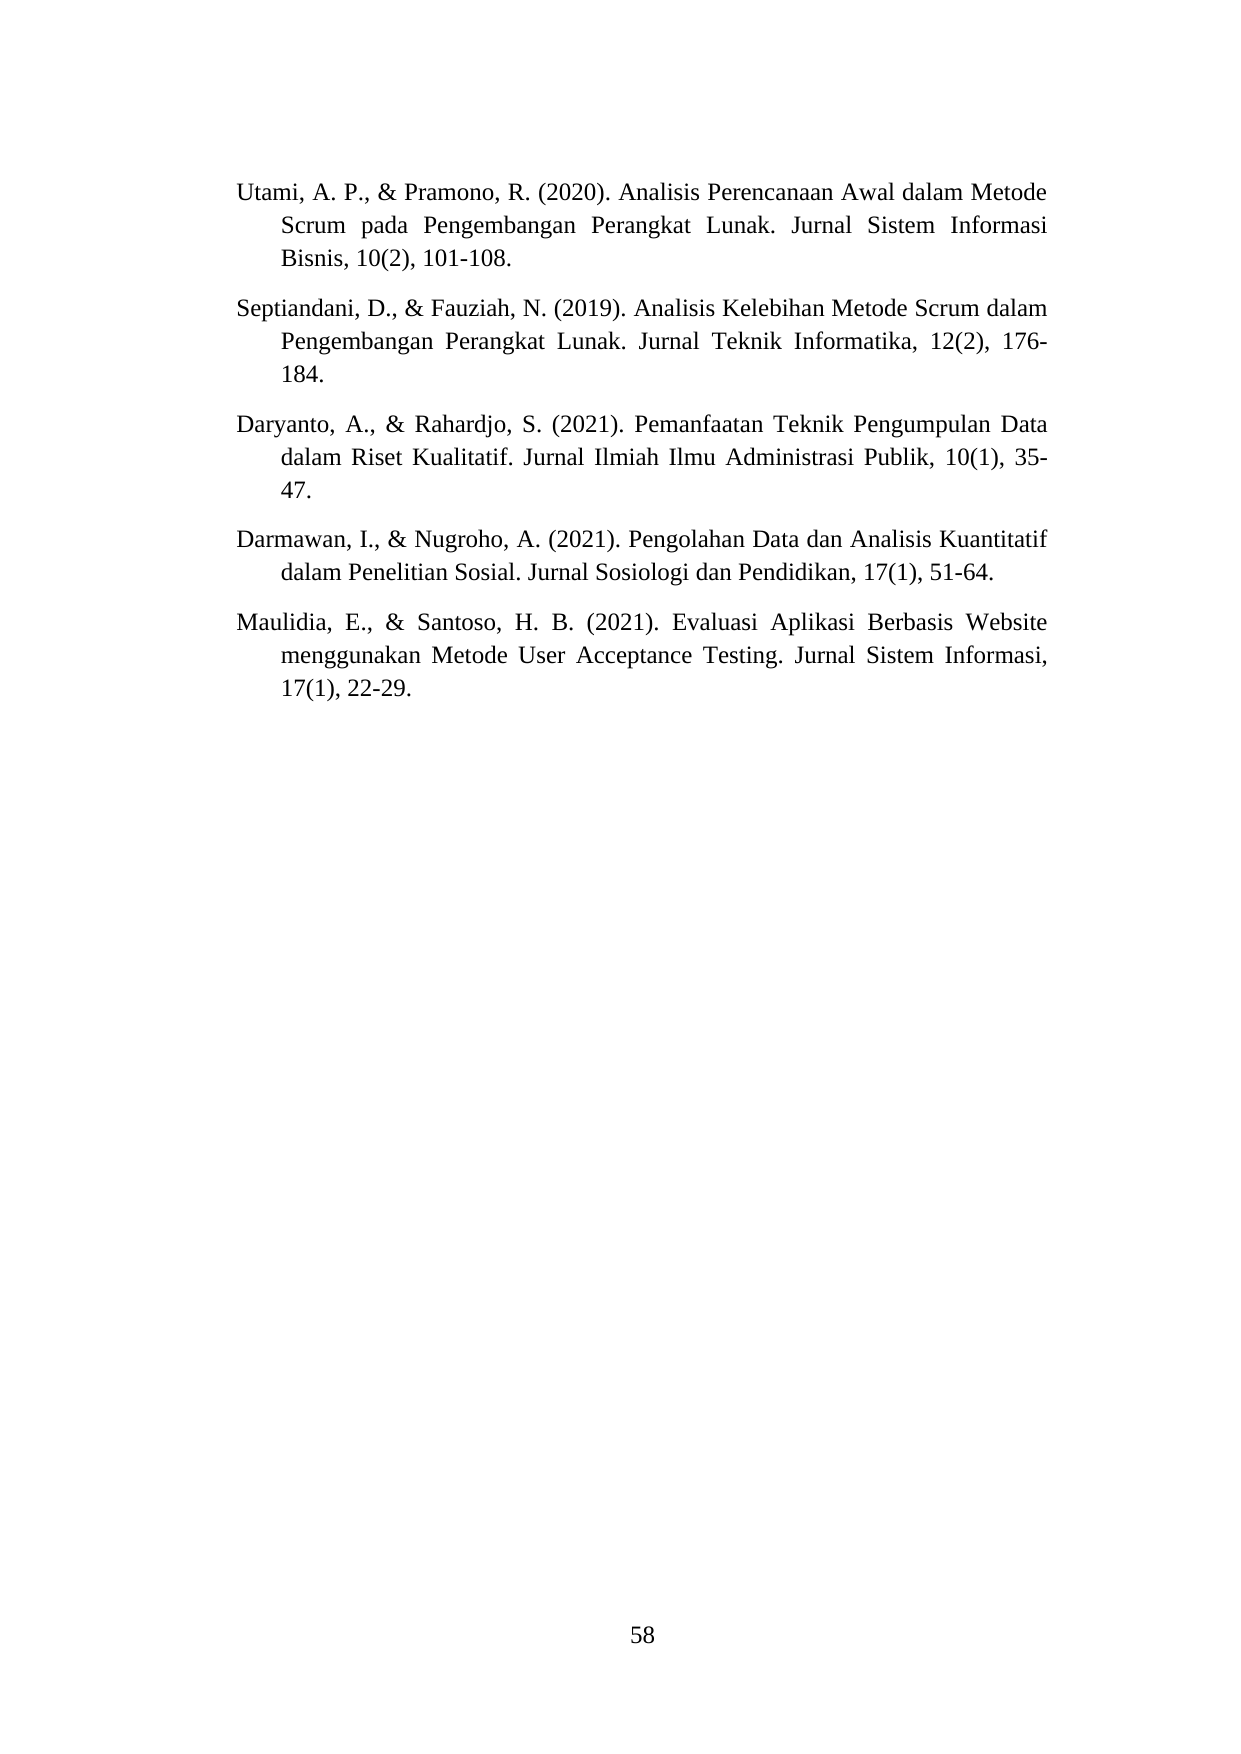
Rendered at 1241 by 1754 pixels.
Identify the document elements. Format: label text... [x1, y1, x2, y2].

text Maulidia, E., & Santoso, H. B. (2021). Evaluasi Aplikasi Berbasis Website menggunakan Metode User Acceptance Testing. Jurnal Sistem Informasi, 17(1), 22-29. [236, 607, 1048, 702]
text Utami, A. P., & Pramono, R. (2020). Analisis Perencanaan Awal dalam Metode Scrum pada Pengembangan Perangkat Lunak. Jurnal Sistem Informasi Bisnis, 10(2), 101-108. [236, 177, 1048, 272]
text Septiandani, D., & Fauziah, N. (2019). Analisis Kelebihan Metode Scrum dalam Pengembangan Perangkat Lunak. Jurnal Teknik Informatika, 12(2), 176-184. [236, 293, 1048, 388]
text Darmawan, I., & Nugroho, A. (2021). Pengolahan Data dan Analisis Kuantitatif dalam Penelitian Sosial. Jurnal Sosiologi dan Pendidikan, 17(1), 51-64. [236, 524, 1048, 586]
text Daryanto, A., & Rahardjo, S. (2021). Pemanfaatan Teknik Pengumpulan Data dalam Riset Kualitatif. Jurnal Ilmiah Ilmu Administrasi Publik, 10(1), 35-47. [236, 409, 1048, 503]
